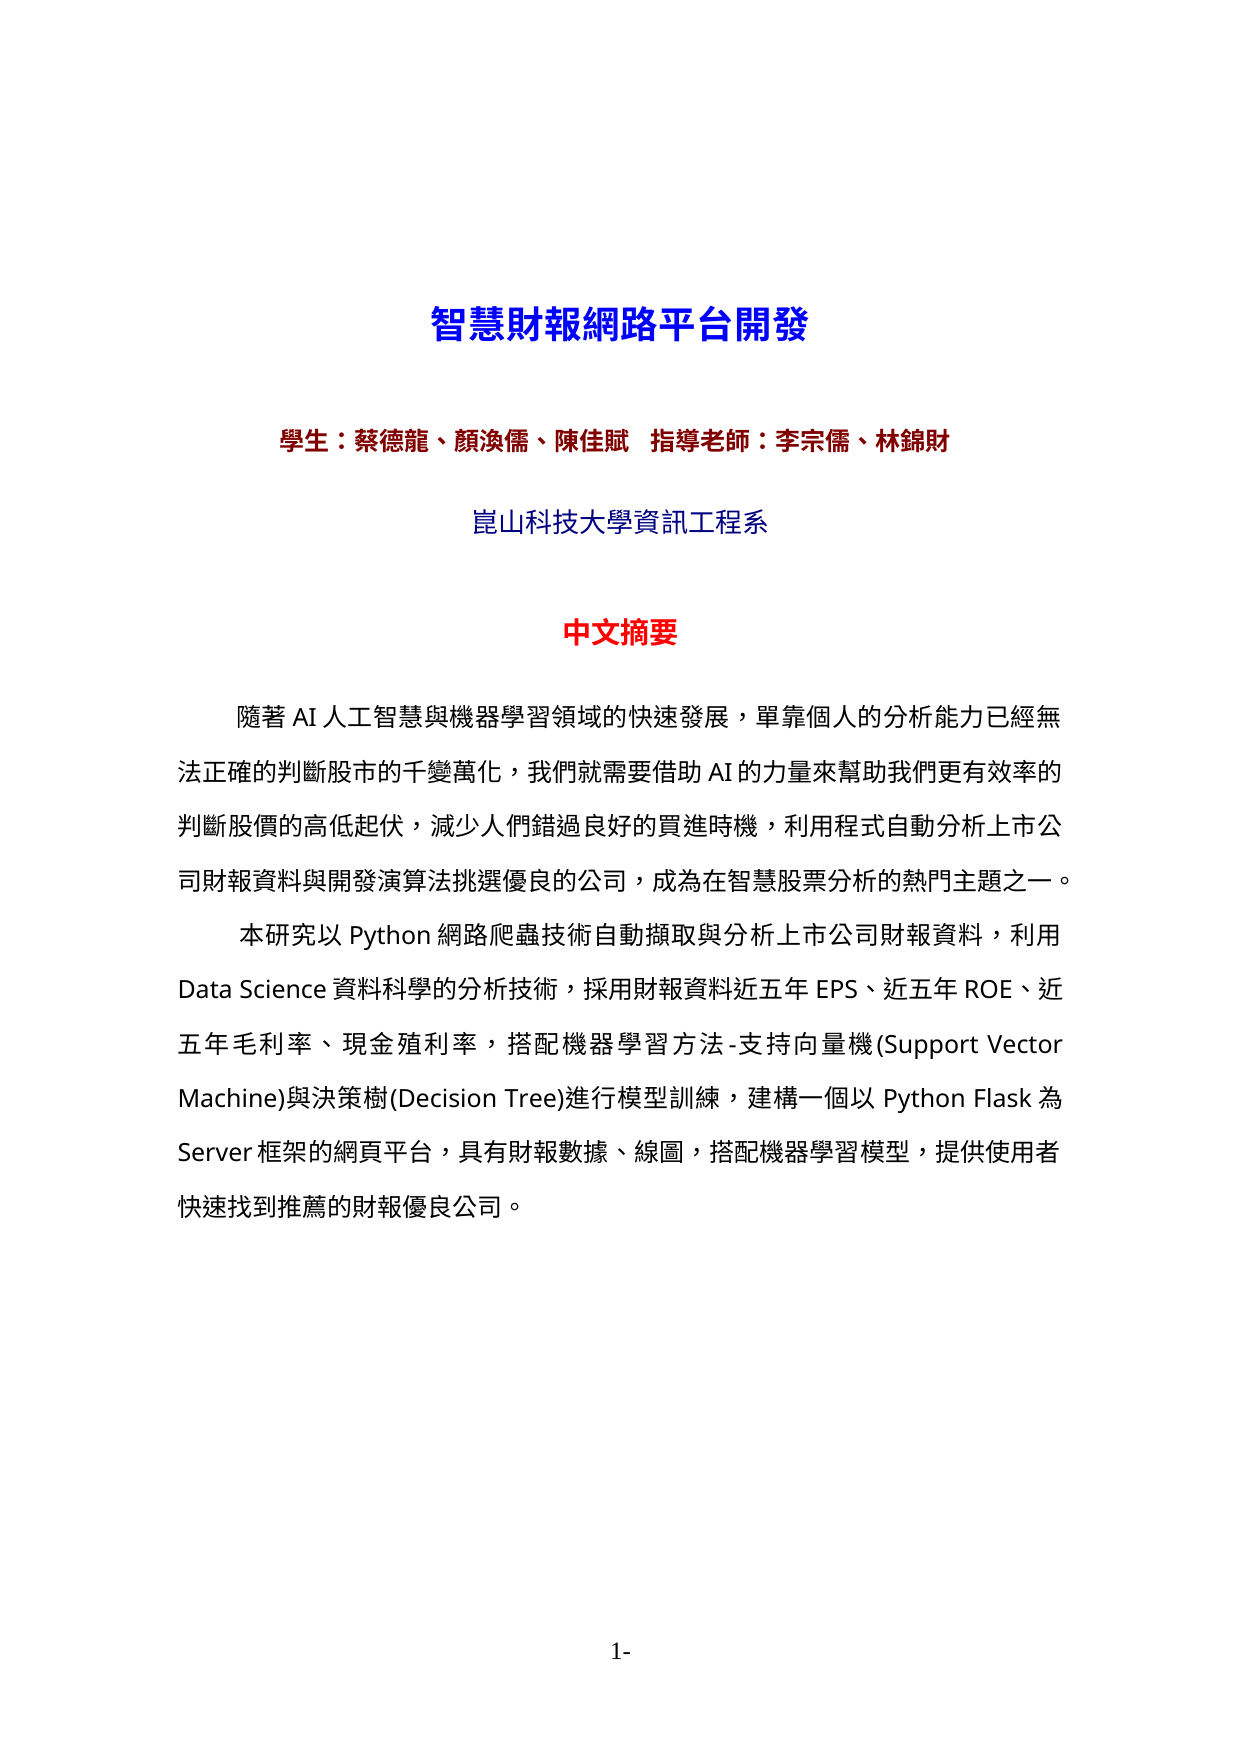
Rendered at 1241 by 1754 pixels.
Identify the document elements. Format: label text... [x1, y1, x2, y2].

text 隨著AI人工智慧與機器學習領域的快速發展，單靠個人的分析能力已經無法正確的判斷股市的千變萬化，我們就需要借助AI的力量來幫助我們更有效率的判斷股價的高低起伏，減少人們錯過良好的買進時機，利用程式自動分析上市公司財報資料與開發演算法挑選優良的公司，成為在智慧股票分析的熱門主題之一。 [177, 698, 1063, 897]
text 本研究以Python網路爬蟲技術自動擷取與分析上市公司財報資料，利用Data Science資料科學的分析技術，採用財報資料近五年EPS、近五年ROE、近五年毛利率、現金殖利率，搭配機器學習方法-支持向量機(Support Vector Machine)與決策樹(Decision Tree)進行模型訓練，建構一個以Python Flask為Server框架的網頁平台，具有財報數據、線圖，搭配機器學習模型，提供使用者快速找到推薦的財報優良公司。 [177, 915, 1063, 1223]
text 學生：蔡德龍、顏渙儒、陳佳賦 指導老師：李宗儒、林錦財 [177, 421, 952, 457]
text 崑山科技大學資訊工程系 [177, 501, 1063, 540]
text 中文摘要 [364, 609, 876, 652]
text 智慧財報網路平台開發 [236, 295, 1004, 349]
